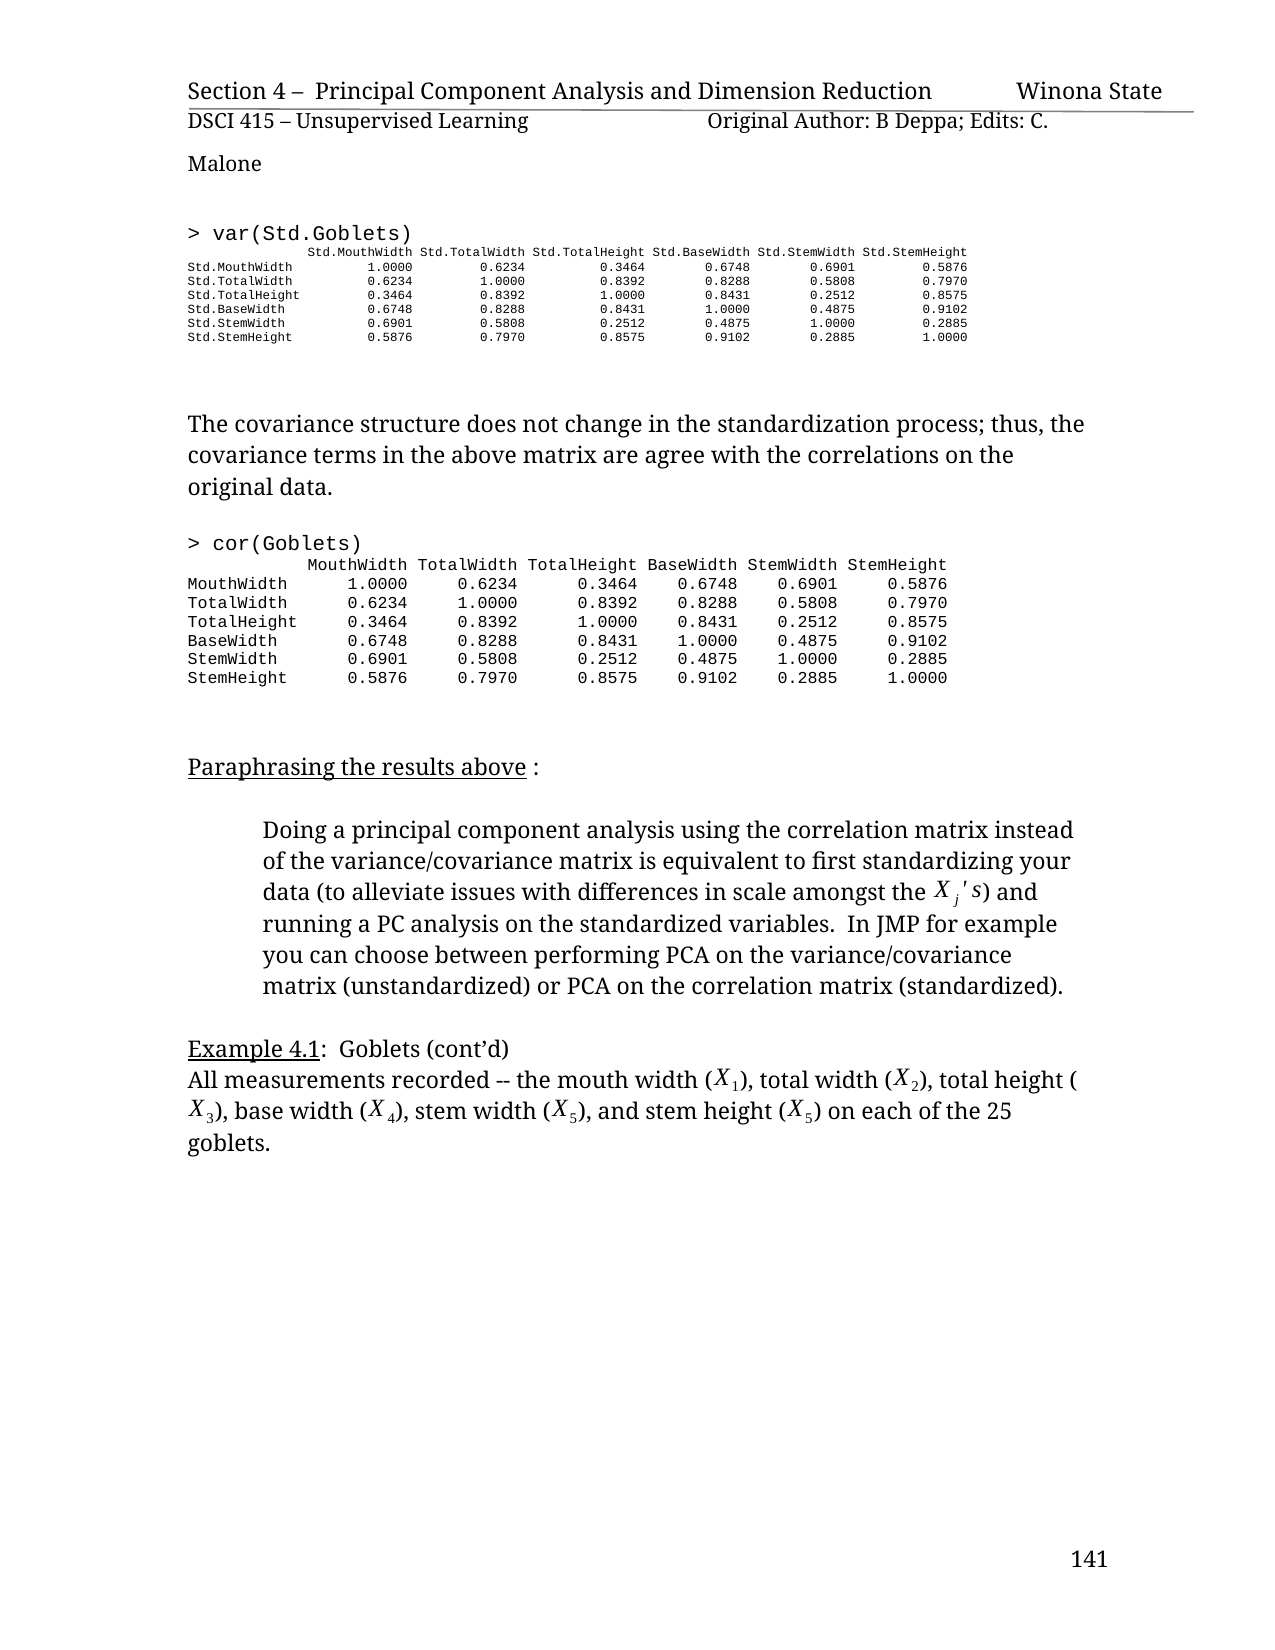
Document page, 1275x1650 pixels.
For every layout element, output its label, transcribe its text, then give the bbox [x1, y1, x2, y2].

text Doing a principal component analysis using the correlation matrix instead of the variance/covariance matrix is equivalent to first standardizing your data (to alleviate issues with differences in scale amongst the ) and running a PC analysis on the standardized variables. In JMP for example you can choose between performing PCA on the variance/covariance matrix (unstandardized) or PCA on the correlation matrix (standardized). [262, 814, 1087, 1001]
text Std.BaseWidth 0.6748 0.8288 0.8431 1.0000 0.4875 0.9102 [187, 303, 1087, 317]
text Std.TotalWidth 0.6234 1.0000 0.8392 0.8288 0.5808 0.7970 [187, 275, 1087, 289]
text > cor(Goblets) [187, 533, 1087, 557]
text StemHeight 0.5876 0.7970 0.8575 0.9102 0.2885 1.0000 [187, 670, 1087, 689]
text TotalHeight 0.3464 0.8392 1.0000 0.8431 0.2512 0.8575 [187, 613, 1087, 632]
text Example 4.1: Goblets (cont’d) [187, 1032, 1087, 1064]
text Paraphrasing the results above : [187, 751, 1087, 782]
text The covariance structure does not change in the standardization process; thus, the covariance terms in the above matrix are agree with the correlations on the original data. [187, 408, 1087, 502]
text Std.MouthWidth Std.TotalWidth Std.TotalHeight Std.BaseWidth Std.StemWidth Std.StemHeight [187, 246, 1087, 261]
text BaseWidth 0.6748 0.8288 0.8431 1.0000 0.4875 0.9102 [187, 632, 1087, 651]
text Std.StemWidth 0.6901 0.5808 0.2512 0.4875 1.0000 0.2885 [187, 317, 1087, 331]
text Std.StemHeight 0.5876 0.7970 0.8575 0.9102 0.2885 1.0000 [187, 331, 1087, 346]
text > var(Std.Goblets) [187, 223, 1087, 246]
text Std.MouthWidth 1.0000 0.6234 0.3464 0.6748 0.6901 0.5876 [187, 261, 1087, 275]
text All measurements recorded -- the mouth width (), total width (), total height (), base width (), stem width (), and stem height () on each of the 25 goblets. [187, 1064, 1087, 1158]
text Std.TotalHeight 0.3464 0.8392 1.0000 0.8431 0.2512 0.8575 [187, 289, 1087, 303]
text StemWidth 0.6901 0.5808 0.2512 0.4875 1.0000 0.2885 [187, 651, 1087, 670]
text MouthWidth TotalWidth TotalHeight BaseWidth StemWidth StemHeight [187, 557, 1087, 576]
text TotalWidth 0.6234 1.0000 0.8392 0.8288 0.5808 0.7970 [187, 594, 1087, 613]
text MouthWidth 1.0000 0.6234 0.3464 0.6748 0.6901 0.5876 [187, 576, 1087, 594]
